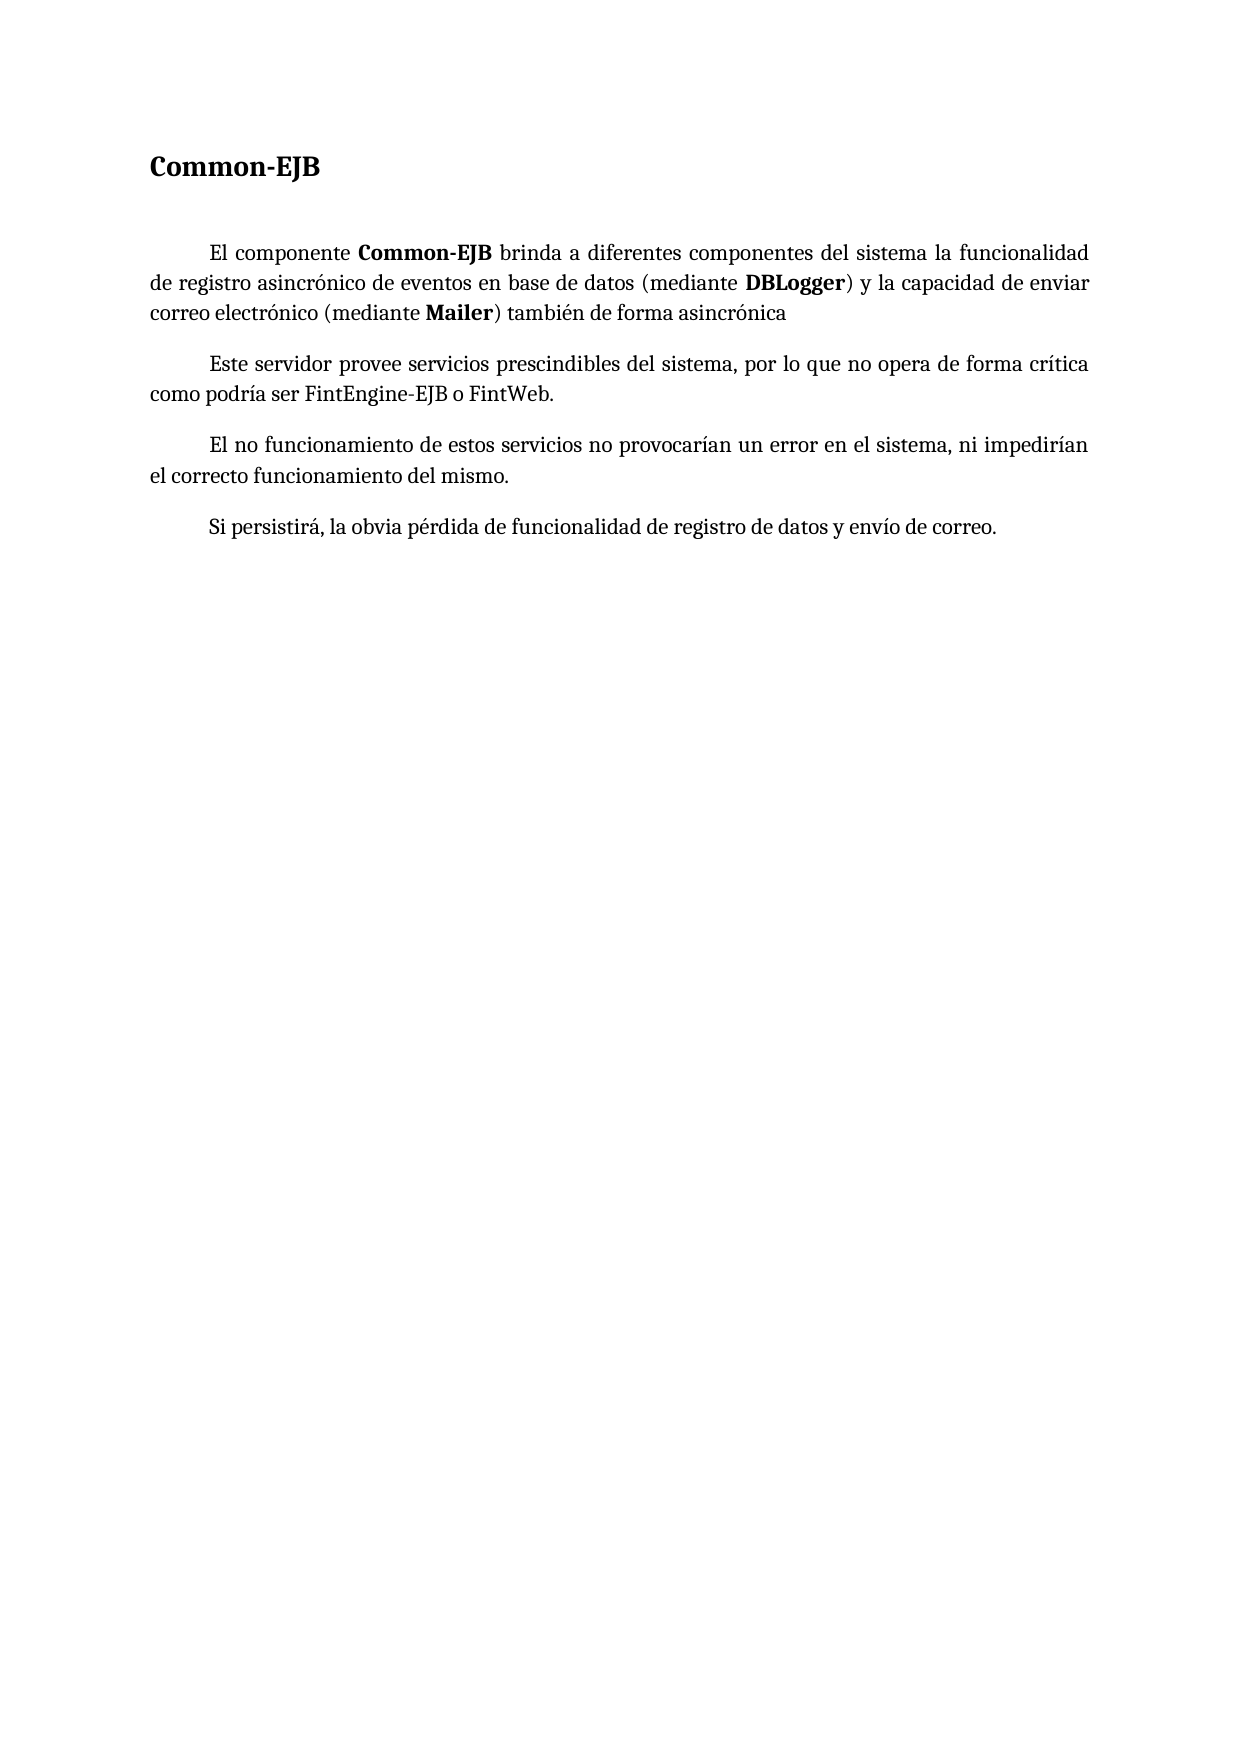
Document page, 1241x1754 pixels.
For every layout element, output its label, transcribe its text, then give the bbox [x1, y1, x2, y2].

text El componente Common-EJB brinda a diferentes componentes del sistema la funcionalidad de registro asincrónico de eventos en base de datos (mediante DBLogger) y la capacidad de enviar correo electrónico (mediante Mailer) también de forma asincrónica [150, 239, 1090, 326]
text El no funcionamiento de estos servicios no provocarían un error en el sistema, ni impedirían el correcto funcionamiento del mismo. [150, 432, 1090, 489]
text Si persistirá, la obvia pérdida de funcionalidad de registro de datos y envío de correo. [150, 513, 1090, 540]
subtitle Common-EJB [150, 150, 1090, 183]
text Este servidor provee servicios prescindibles del sistema, por lo que no opera de forma crítica como podría ser FintEngine-EJB o FintWeb. [150, 351, 1090, 408]
